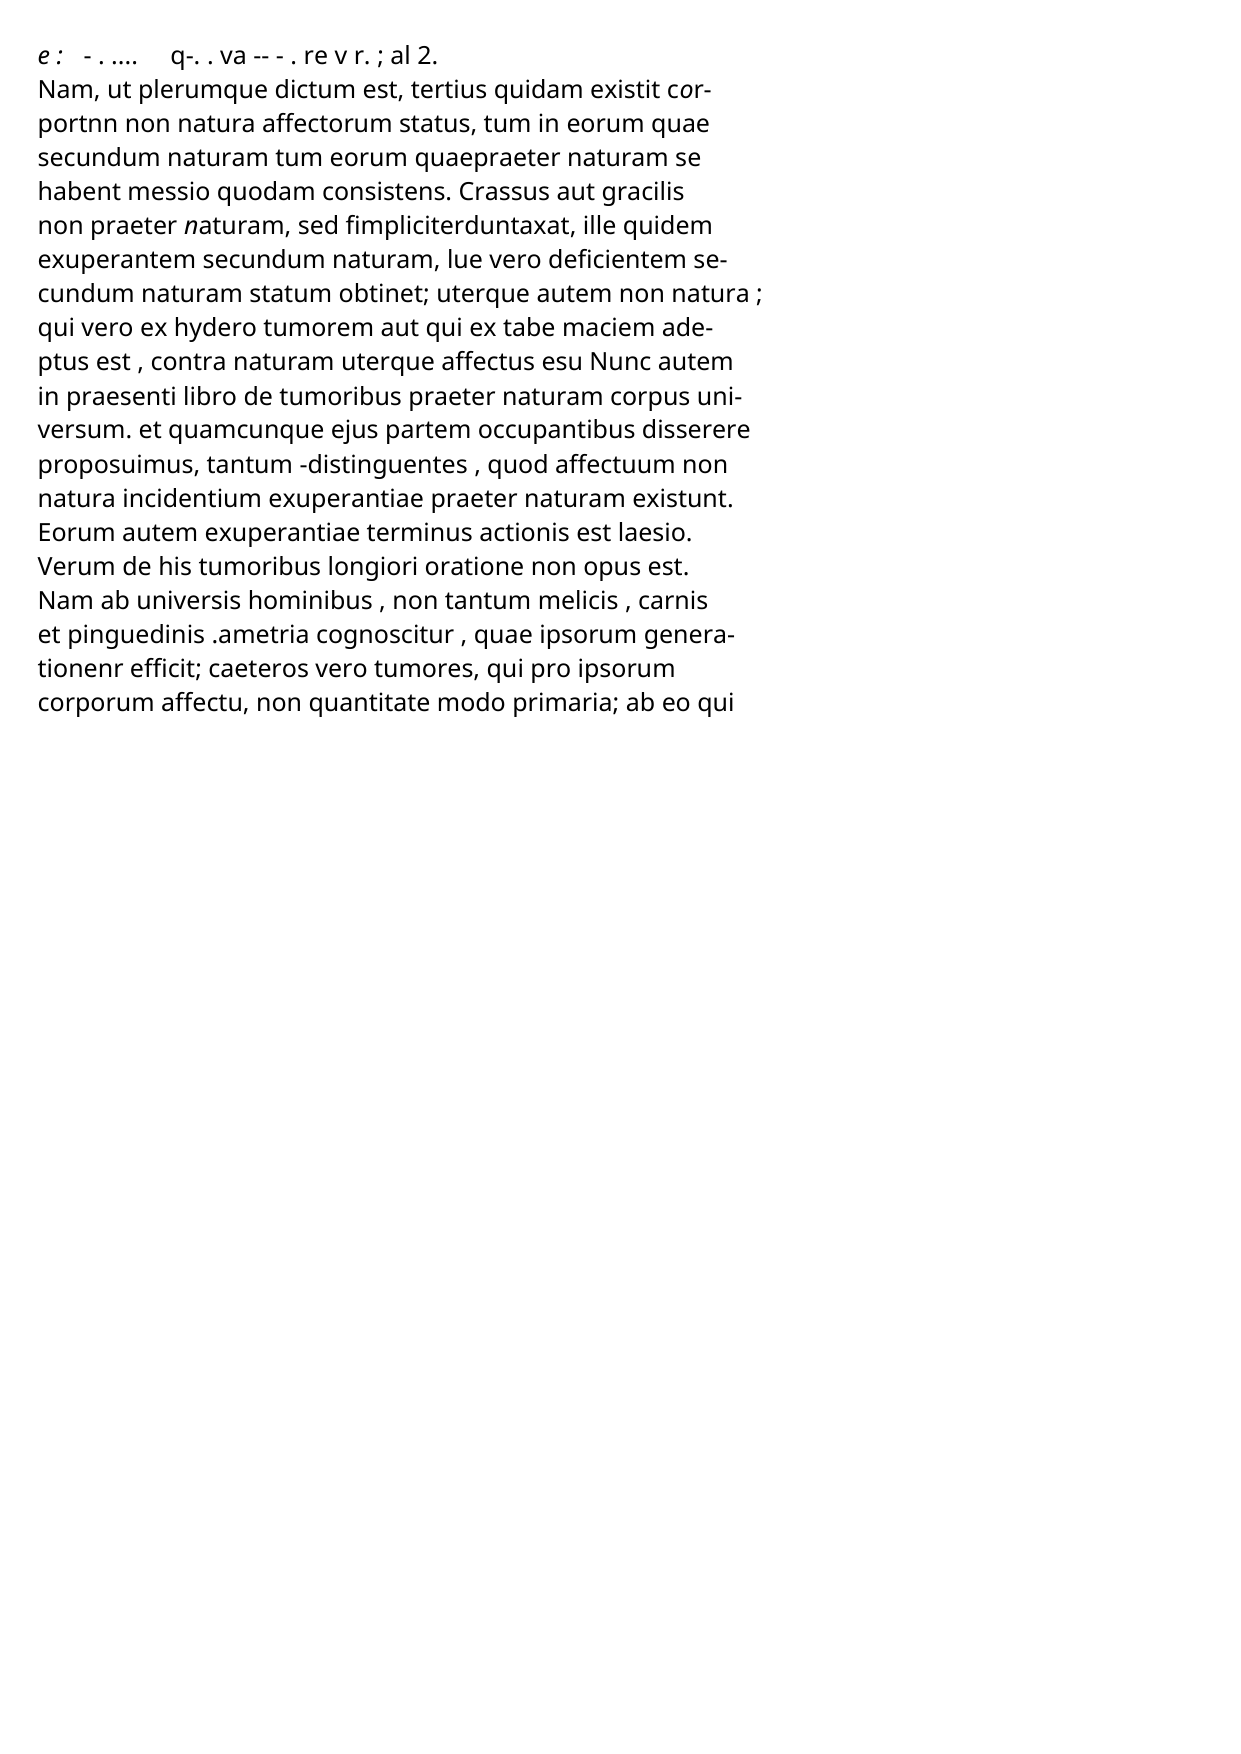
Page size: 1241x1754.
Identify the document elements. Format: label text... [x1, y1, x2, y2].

text e : - . .... q-. . va -- - . re v r. ; al 2. [37, 37, 1203, 72]
text Nam, ut plerumque dictum est, tertius quidam existit cor- portnn non natura affectorum status, tum in eorum quae secundum naturam tum eorum quaepraeter naturam se habent messio quodam consistens. Crassus aut gracilis non praeter naturam, sed fimpliciterduntaxat, ille quidem exuperantem secundum naturam, lue vero deficientem se- cundum naturam statum obtinet; uterque autem non natura ; qui vero ex hydero tumorem aut qui ex tabe maciem ade- ptus est , contra naturam uterque affectus esu Nunc autem in praesenti libro de tumoribus praeter naturam corpus uni- versum. et quamcunque ejus partem occupantibus disserere proposuimus, tantum -distinguentes , quod affectuum non natura incidentium exuperantiae praeter naturam existunt. Eorum autem exuperantiae terminus actionis est laesio. Verum de his tumoribus longiori oratione non opus est. Nam ab universis hominibus , non tantum melicis , carnis et pinguedinis .ametria cognoscitur , quae ipsorum genera- tionenr efficit; caeteros vero tumores, qui pro ipsorum corporum affectu, non quantitate modo primaria; ab eo qui [37, 72, 1203, 719]
